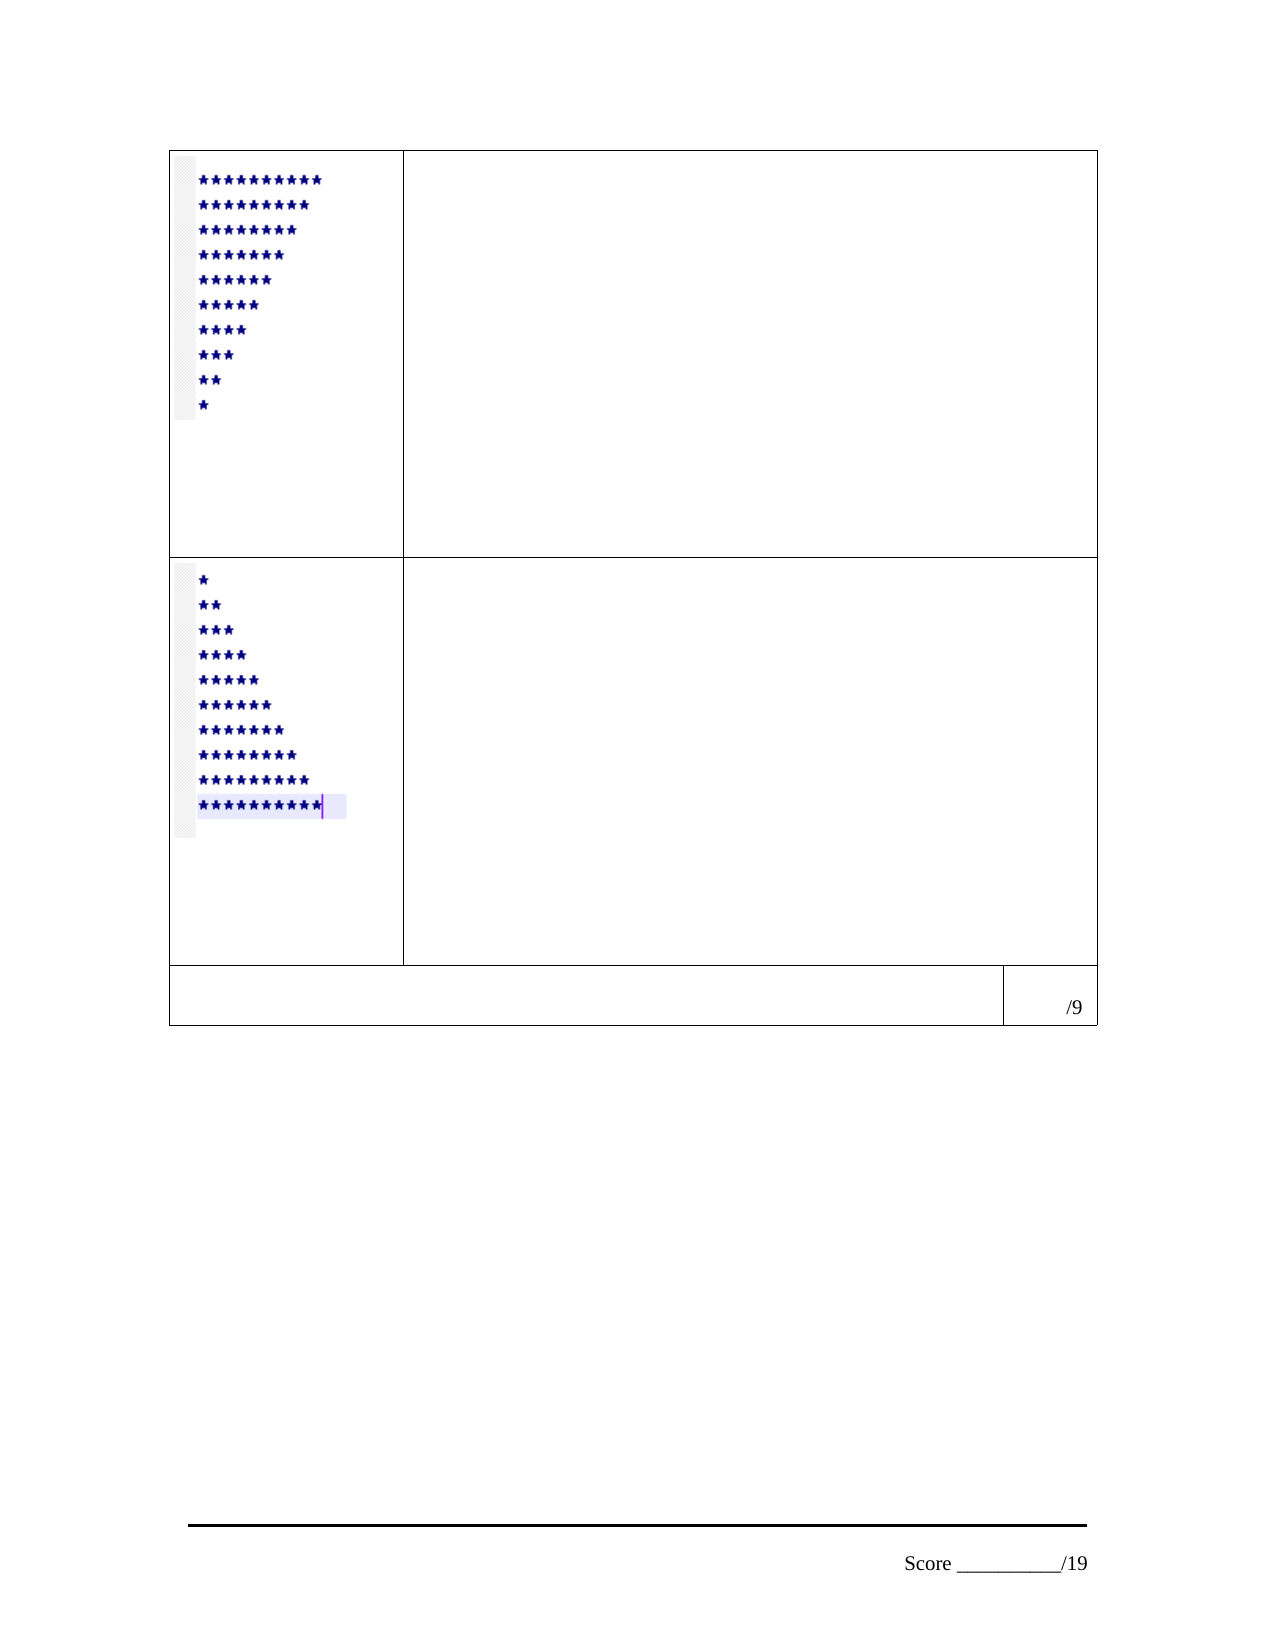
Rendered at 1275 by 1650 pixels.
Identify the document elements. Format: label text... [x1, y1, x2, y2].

picture [174, 156, 347, 420]
table_cell /9 [1004, 966, 1097, 1025]
table_cell [170, 151, 403, 557]
table_cell [170, 966, 1003, 1025]
table_cell [170, 558, 403, 964]
table_cell [404, 558, 1097, 964]
table_cell [404, 151, 1097, 557]
picture [174, 563, 347, 838]
